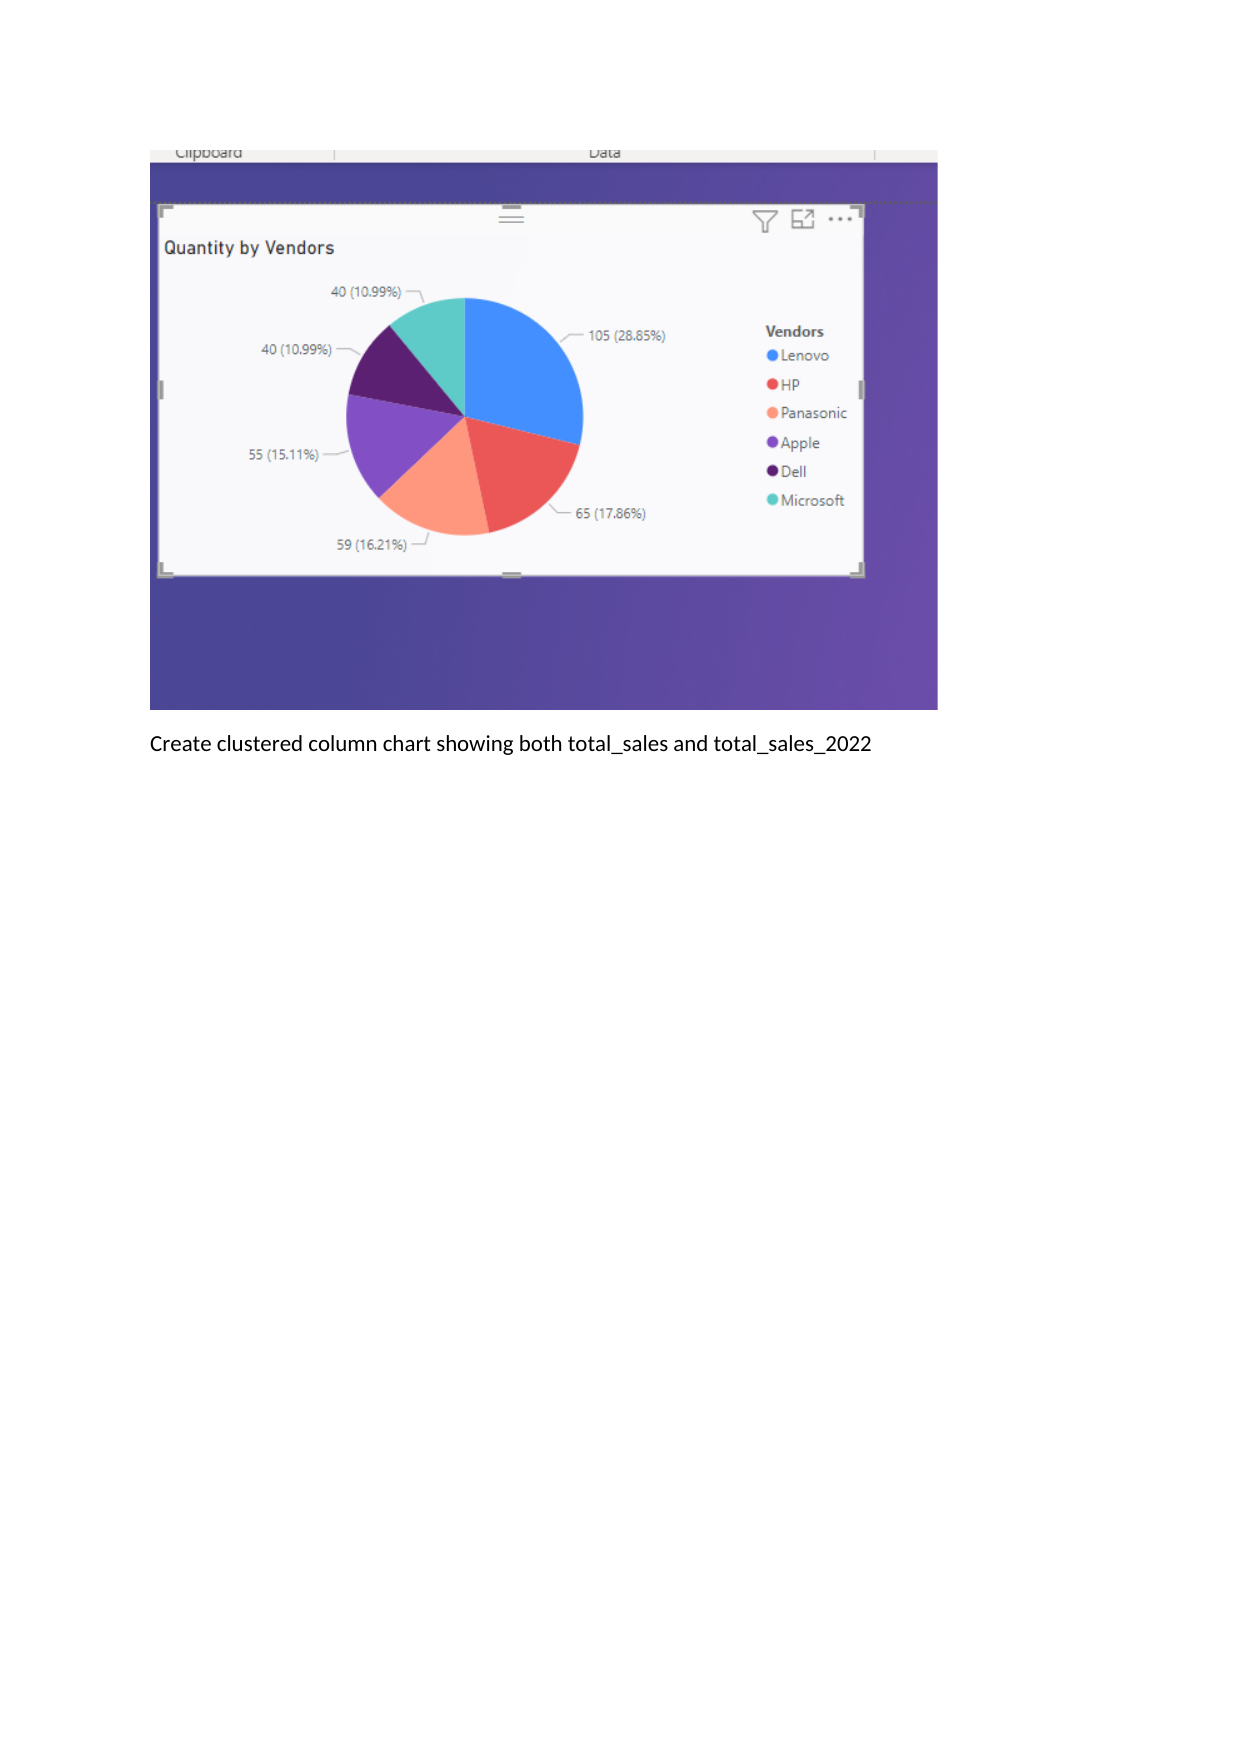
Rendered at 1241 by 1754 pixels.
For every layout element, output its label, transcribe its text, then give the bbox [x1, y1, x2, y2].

text Create clustered column chart showing both total_sales and total_sales_2022 [150, 729, 1090, 757]
picture [150, 150, 938, 710]
